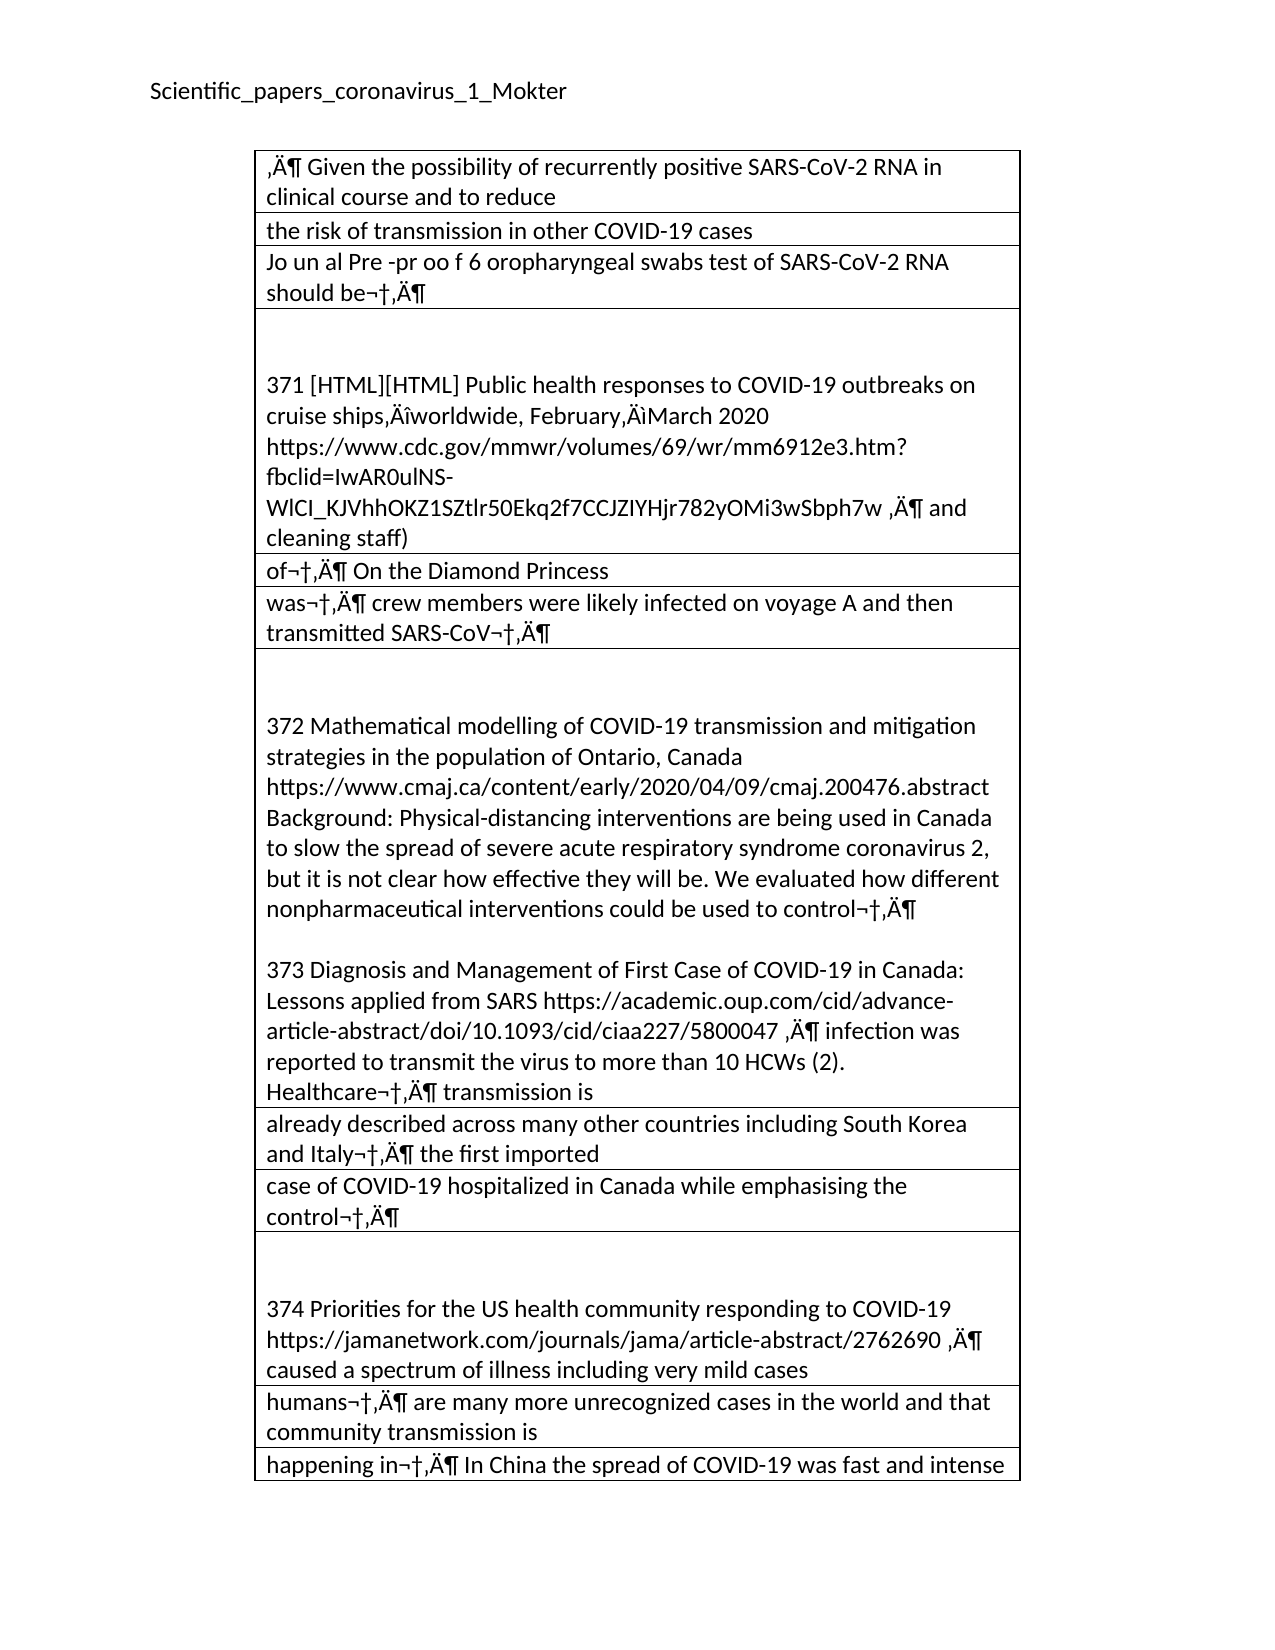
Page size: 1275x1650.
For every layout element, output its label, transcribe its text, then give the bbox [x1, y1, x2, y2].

table_cell of¬†‚Ä¶ On the Diamond Princess [256, 554, 1019, 586]
table_cell 371 [HTML][HTML] Public health responses to COVID-19 outbreaks on cruise ships‚Äîworldwide, February‚ÄìMarch 2020 https://www.cdc.gov/mmwr/volumes/69/wr/mm6912e3.htm?fbclid=IwAR0ulNS-WlCI_KJVhhOKZ1SZtlr50Ekq2f7CCJZIYHjr782yOMi3wSbph7w ‚Ä¶ and cleaning staff) [256, 309, 1019, 553]
table_cell case of COVID-19 hospitalized in Canada while emphasising the control¬†‚Ä¶ [256, 1170, 1019, 1231]
table_cell was¬†‚Ä¶ crew members were likely infected on voyage A and then transmitted SARS-CoV¬†‚Ä¶ [256, 587, 1019, 648]
table_cell 374 Priorities for the US health community responding to COVID-19 https://jamanetwork.com/journals/jama/article-abstract/2762690 ‚Ä¶ caused a spectrum of illness including very mild cases [256, 1232, 1019, 1385]
table_cell already described across many other countries including South Korea and Italy¬†‚Ä¶ the first imported [256, 1108, 1019, 1169]
table_cell humans¬†‚Ä¶ are many more unrecognized cases in the world and that community transmission is [256, 1386, 1019, 1447]
table_cell happening in¬†‚Ä¶ In China the spread of COVID-19 was fast and intense [256, 1448, 1019, 1480]
table_cell the risk of transmission in other COVID-19 cases [256, 213, 1019, 245]
table_cell Jo un al Pre -pr oo f 6 oropharyngeal swabs test of SARS-CoV-2 RNA should be¬†‚Ä¶ [256, 246, 1019, 307]
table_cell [256, 151, 1019, 212]
table_cell 372 Mathematical modelling of COVID-19 transmission and mitigation strategies in the population of Ontario, Canada https://www.cmaj.ca/content/early/2020/04/09/cmaj.200476.abstract Background: Physical-distancing interventions are being used in Canada to slow the spread of severe acute respiratory syndrome coronavirus 2, but it is not clear how effective they will be. We evaluated how different nonpharmaceutical interventions could be used to control¬†‚Ä¶ 373 Diagnosis and Management of First Case of COVID-19 in Canada: Lessons applied from SARS https://academic.oup.com/cid/advance-article-abstract/doi/10.1093/cid/ciaa227/5800047 ‚Ä¶ infection was reported to transmit the virus to more than 10 HCWs (2). Healthcare¬†‚Ä¶ transmission is [256, 649, 1019, 1107]
